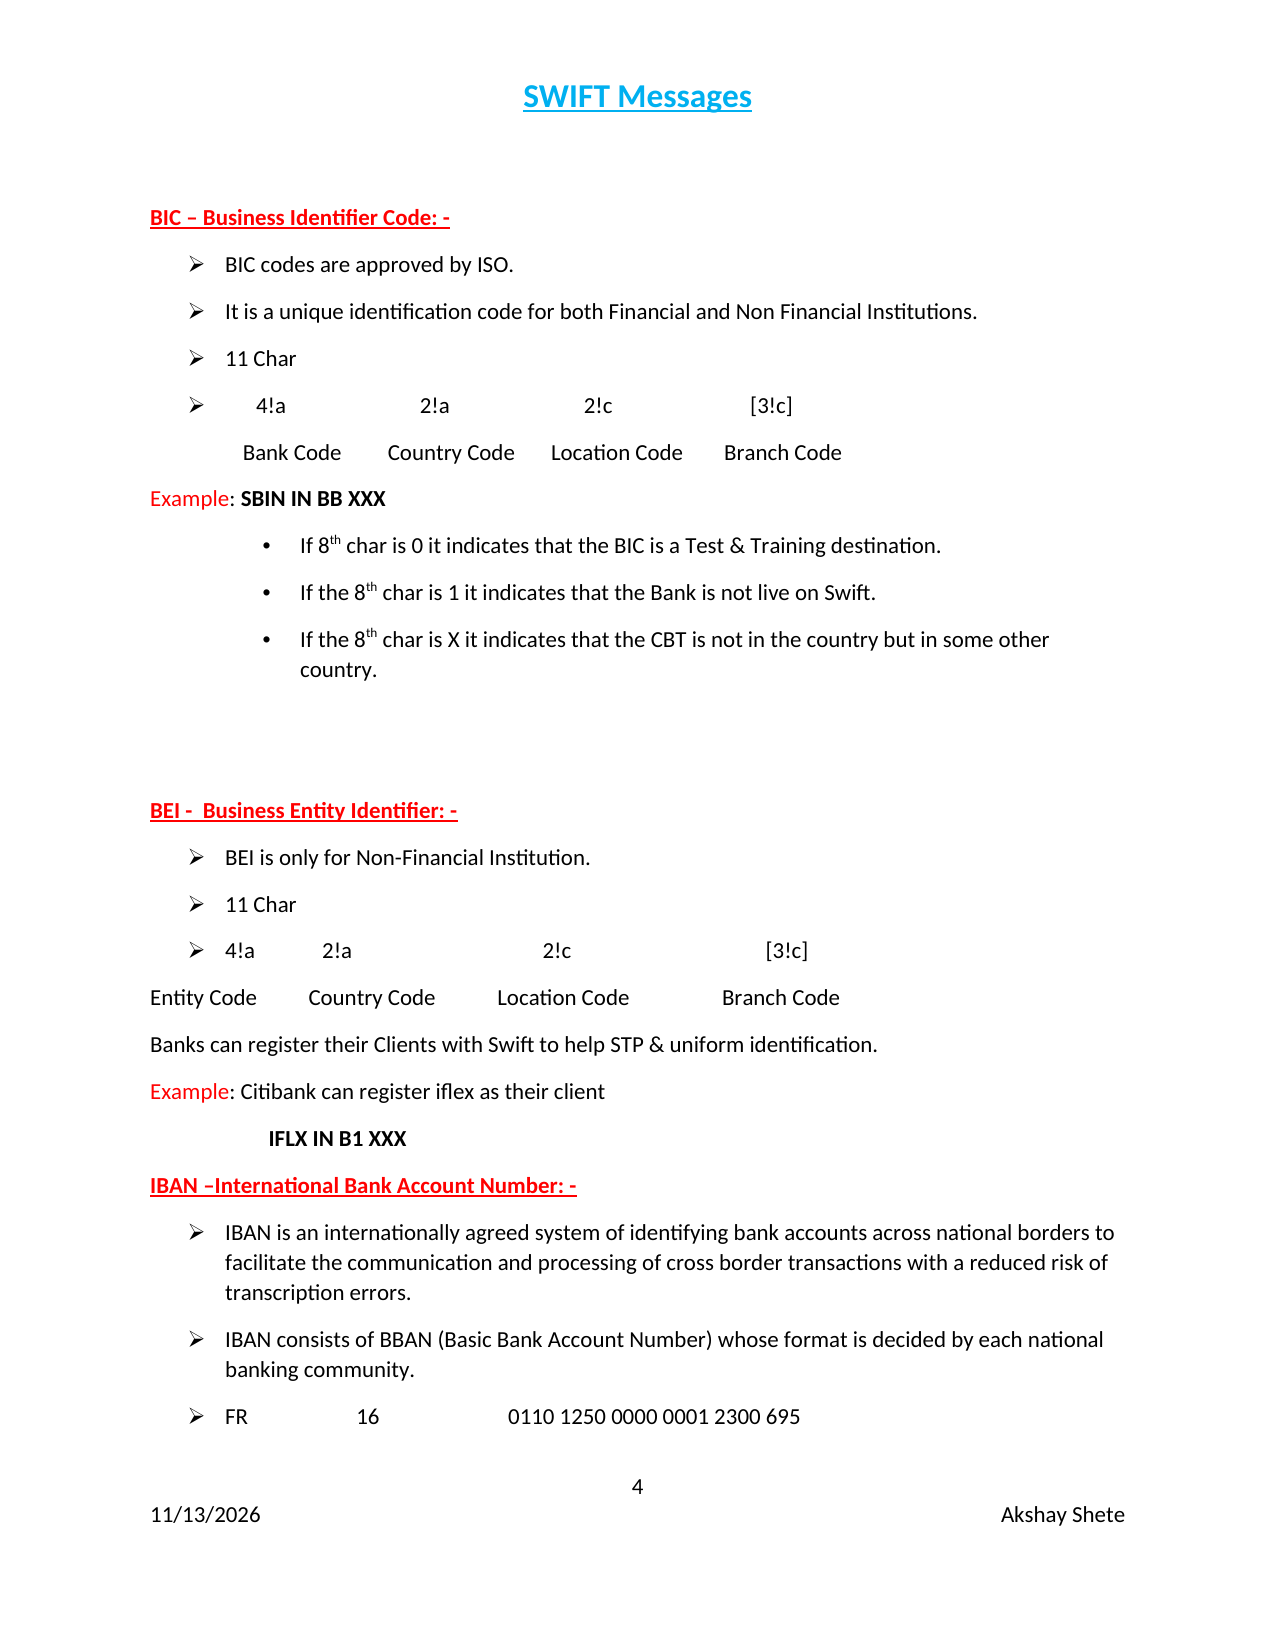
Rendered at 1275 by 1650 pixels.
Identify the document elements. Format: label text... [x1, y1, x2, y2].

list FR 16 0110 1250 0000 0001 2300 695 [187, 1402, 1125, 1430]
text Bank Code Country Code Location Code Branch Code [150, 438, 1125, 466]
text BEI - Business Entity Identifier: - [150, 796, 1125, 824]
list IBAN consists of BBAN (Basic Bank Account Number) whose format is decided by each national banking community. [187, 1325, 1125, 1383]
list 11 Char [187, 890, 1125, 918]
text IFLX IN B1 XXX [150, 1124, 1125, 1152]
text Entity Code Country Code Location Code Branch Code [150, 983, 1125, 1011]
list If the 8th char is 1 it indicates that the Bank is not live on Swift. [262, 578, 1125, 606]
list BEI is only for Non-Financial Institution. [187, 843, 1125, 871]
text BIC – Business Identifier Code: - [150, 203, 1125, 231]
list It is a unique identification code for both Financial and Non Financial Institutions. [187, 297, 1125, 325]
list BIC codes are approved by ISO. [187, 250, 1125, 278]
text Example: Citibank can register iflex as their client [150, 1077, 1125, 1105]
list 4!a 2!a 2!c [3!c] [187, 391, 1125, 419]
text IBAN –International Bank Account Number: - [150, 1171, 1125, 1199]
list 11 Char [187, 344, 1125, 372]
list IBAN is an internationally agreed system of identifying bank accounts across national borders to facilitate the communication and processing of cross border transactions with a reduced risk of transcription errors. [187, 1218, 1125, 1306]
list If 8th char is 0 it indicates that the BIC is a Test & Training destination. [262, 531, 1125, 559]
text Banks can register their Clients with Swift to help STP & uniform identification. [150, 1030, 1125, 1058]
list 4!a 2!a 2!c [3!c] [187, 937, 1125, 964]
text Example: SBIN IN BB XXX [150, 484, 1125, 512]
list If the 8th char is X it indicates that the CBT is not in the country but in some other country. [262, 625, 1125, 683]
